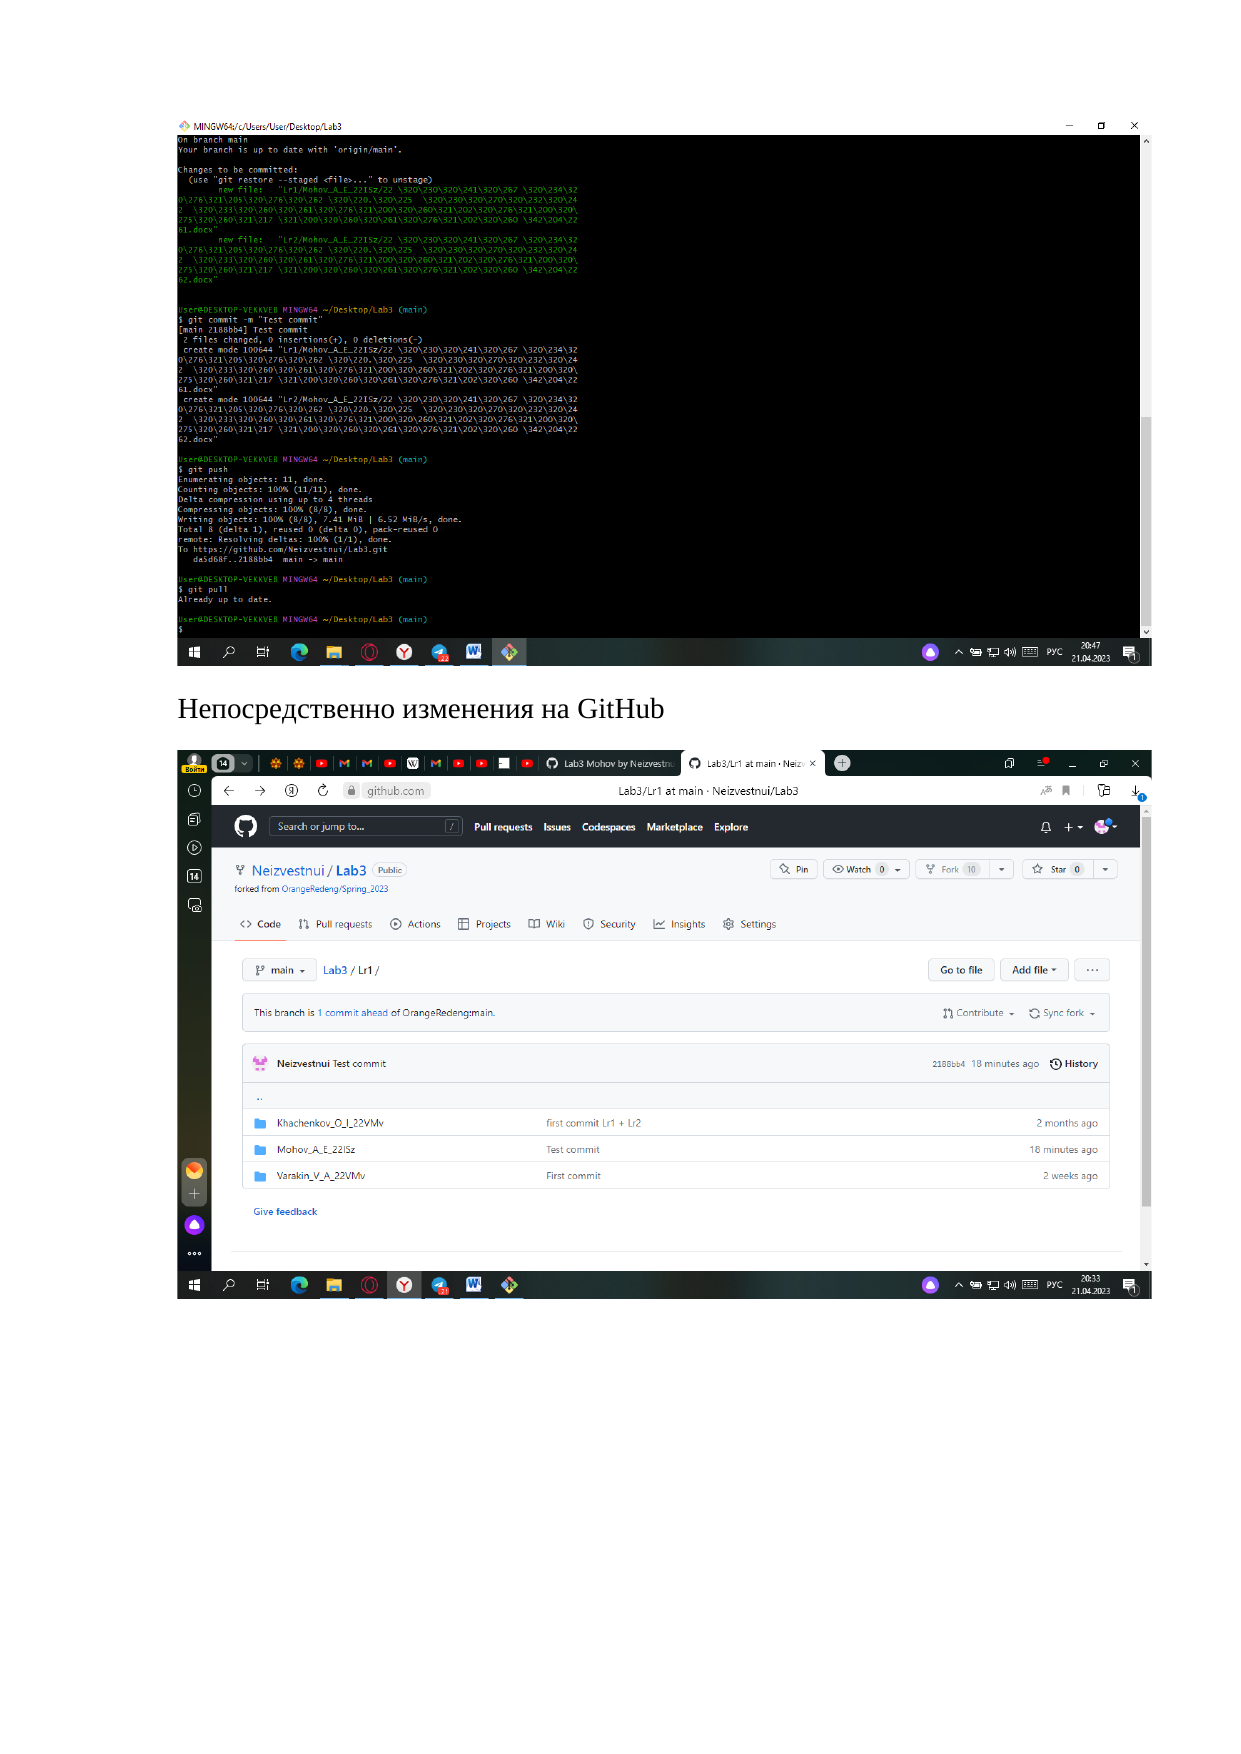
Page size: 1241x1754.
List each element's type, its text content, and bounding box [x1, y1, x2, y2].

picture [177, 750, 1152, 1299]
text Непосредственно изменения на GitHub [177, 691, 1152, 724]
picture [177, 118, 1152, 666]
